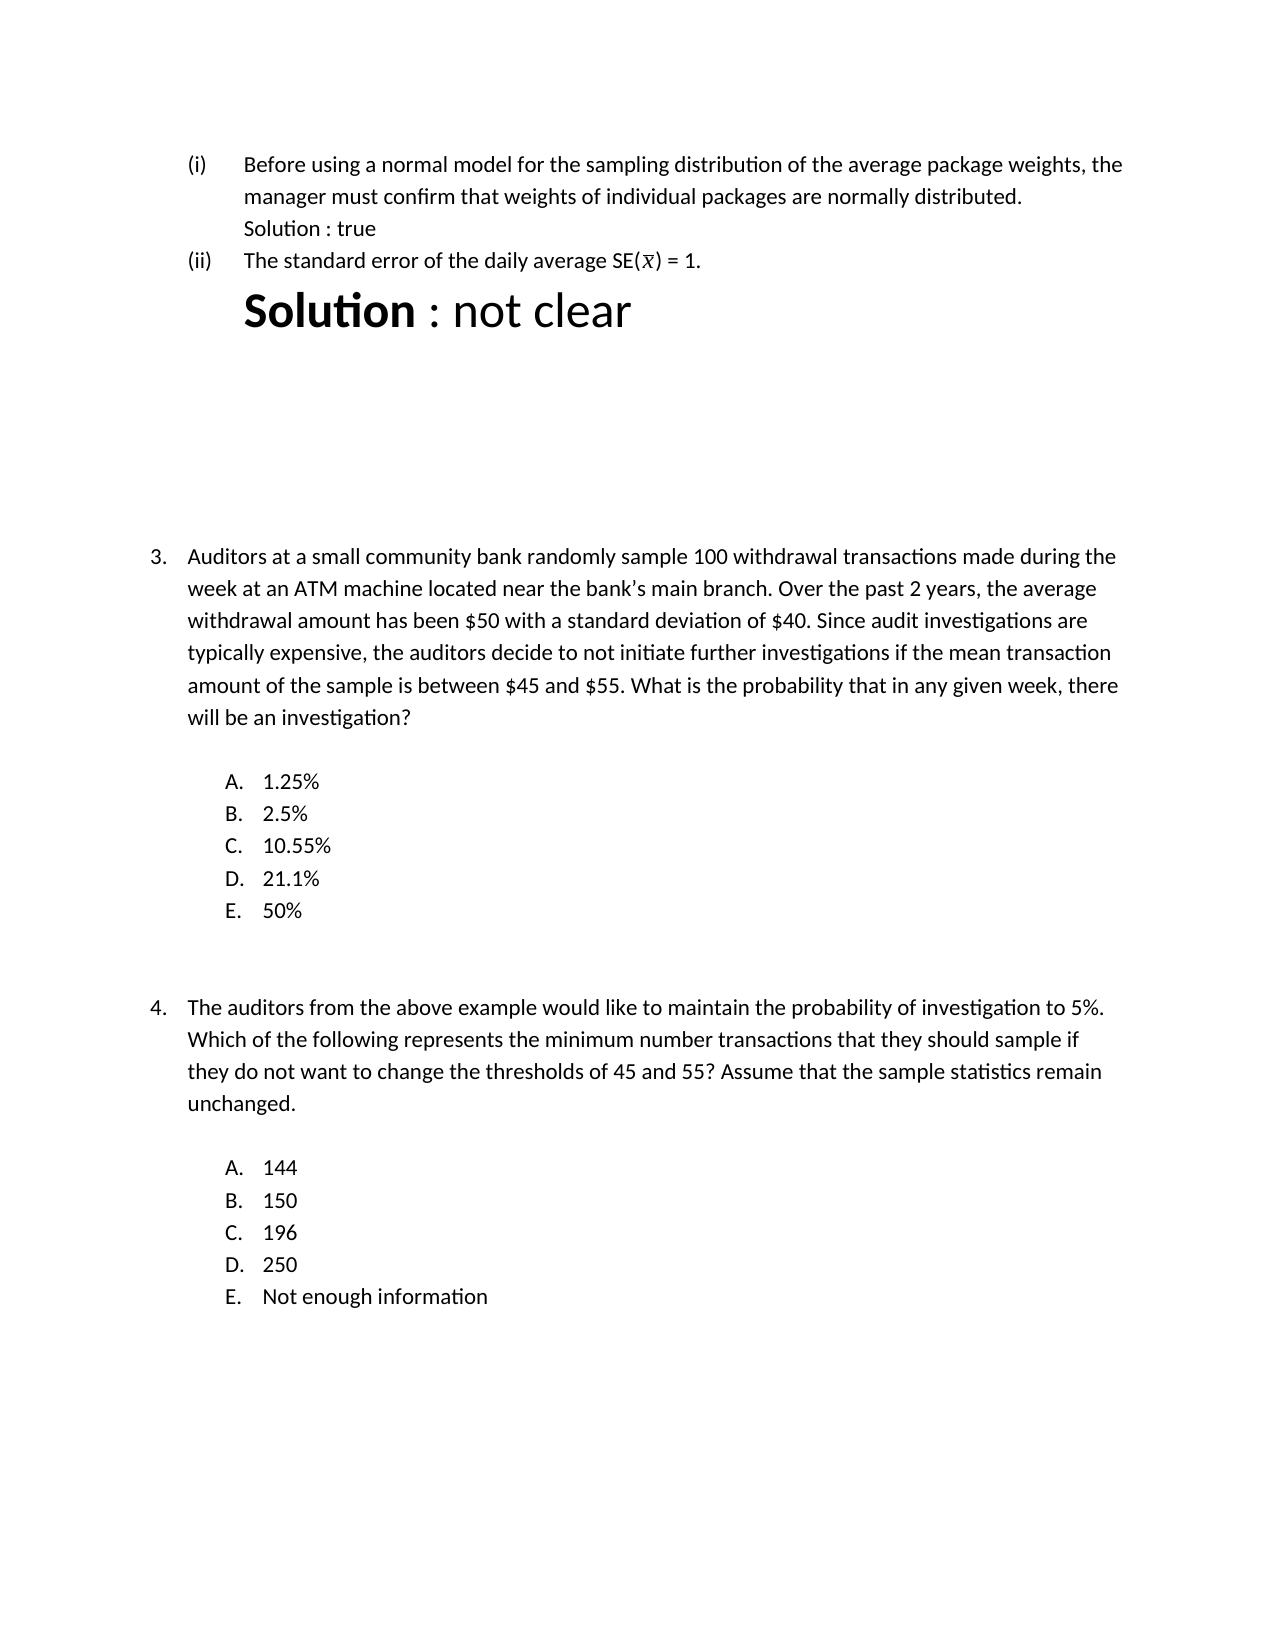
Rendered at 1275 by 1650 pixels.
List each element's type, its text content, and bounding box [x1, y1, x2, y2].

list The auditors from the above example would like to maintain the probability of investigation to 5%. Which of the following represents the minimum number transactions that they should sample if they do not want to change the thresholds of 45 and 55? Assume that the sample statistics remain unchanged. [150, 993, 1125, 1117]
list The standard error of the daily average SE() = 1. [187, 247, 1125, 274]
list Solution : true [244, 214, 1125, 242]
list 250 [225, 1250, 1125, 1278]
list 2.5% [225, 799, 1125, 827]
list 150 [225, 1186, 1125, 1214]
list 21.1% [225, 864, 1125, 892]
list 196 [225, 1218, 1125, 1246]
list 1.25% [225, 767, 1125, 795]
list 144 [225, 1153, 1125, 1182]
list Not enough information [225, 1282, 1125, 1310]
list 10.55% [225, 832, 1125, 860]
list Before using a normal model for the sampling distribution of the average package weights, the manager must confirm that weights of individual packages are normally distributed. [187, 150, 1125, 210]
text Solution : not clear [244, 279, 1125, 340]
list 50% [225, 896, 1125, 924]
list Auditors at a small community bank randomly sample 100 withdrawal transactions made during the week at an ATM machine located near the bank’s main branch. Over the past 2 years, the average withdrawal amount has been $50 with a standard deviation of $40. Since audit investigations are typically expensive, the auditors decide to not initiate further investigations if the mean transaction amount of the sample is between $45 and $55. What is the probability that in any given week, there will be an investigation? [150, 542, 1125, 731]
